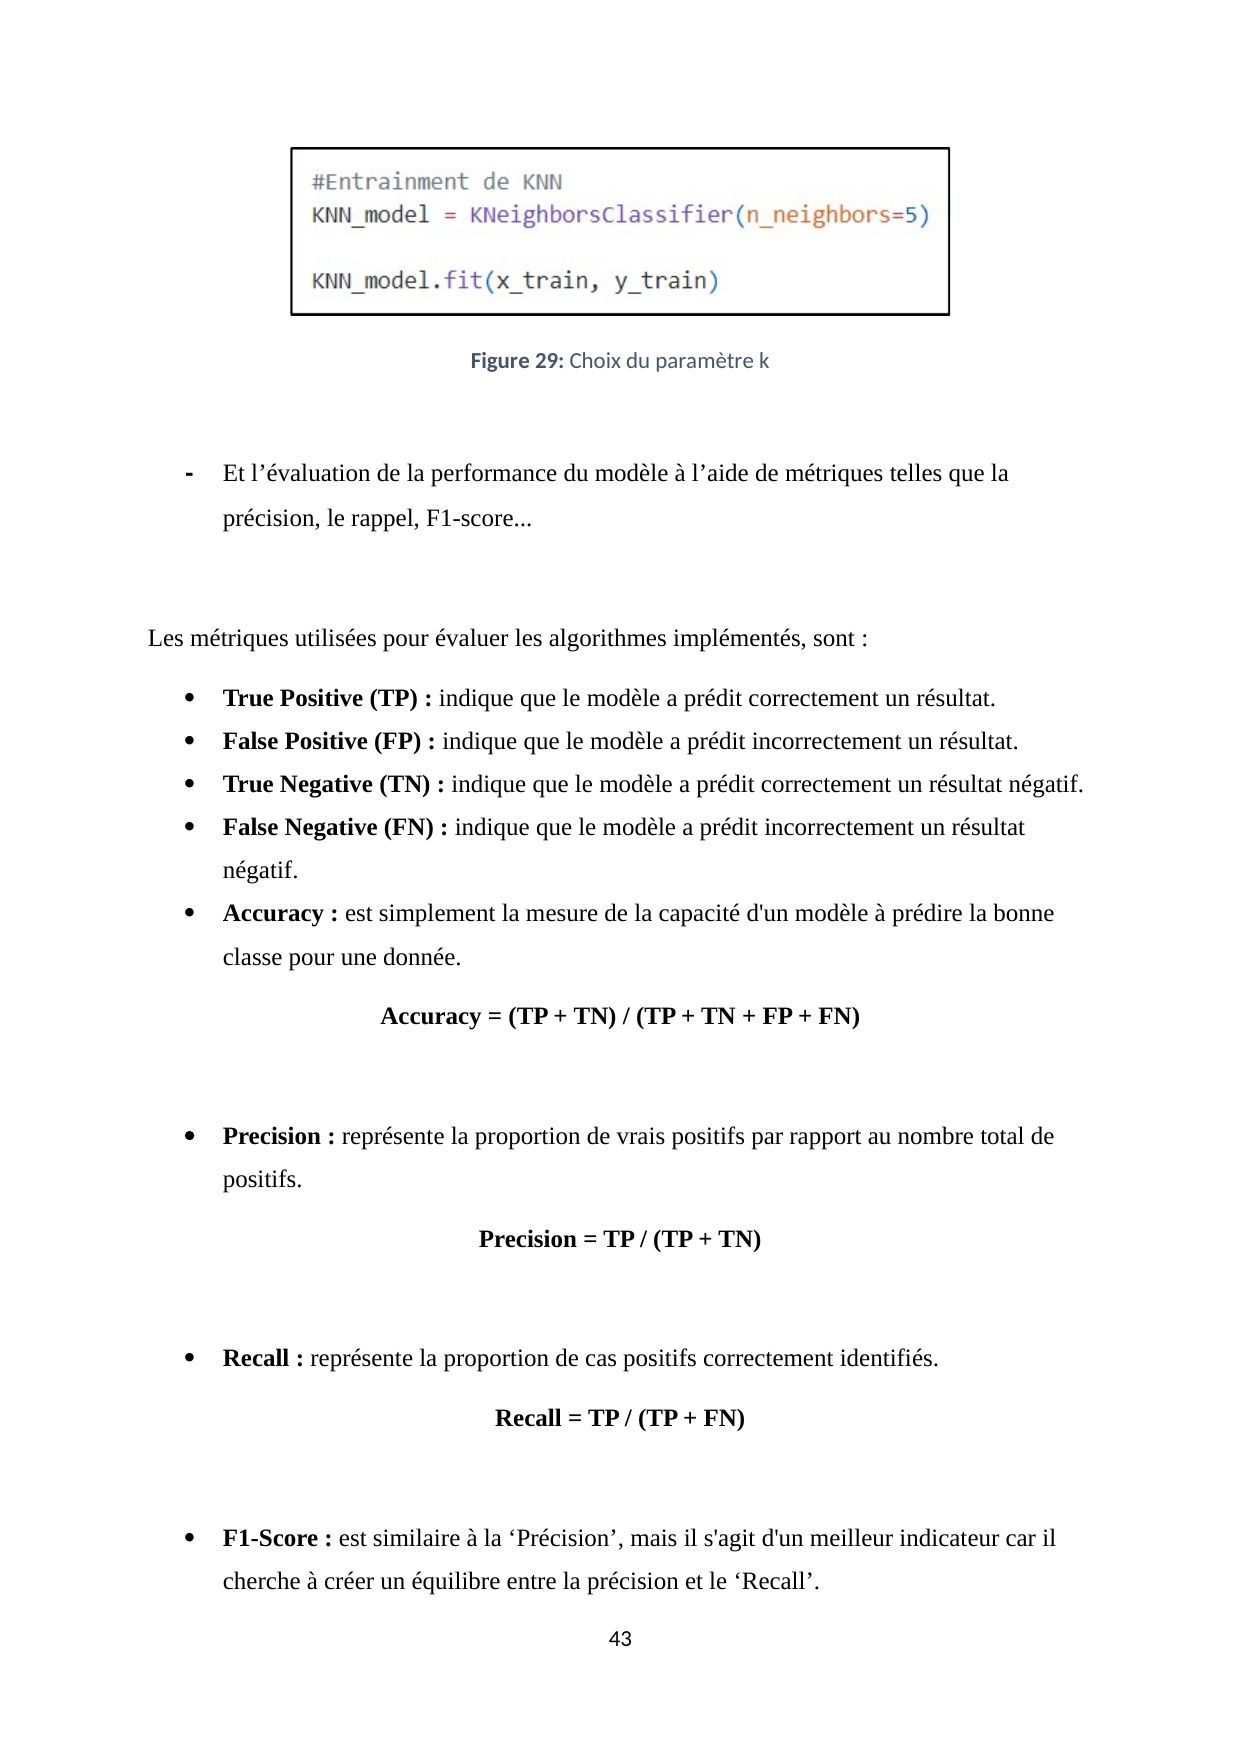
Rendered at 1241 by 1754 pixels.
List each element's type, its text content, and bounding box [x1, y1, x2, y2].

text Recall = TP / (TP + FN) [148, 1403, 1093, 1432]
list F1-Score : est similaire à la ‘Précision’, mais il s'agit d'un meilleur indicateur car il cherche à créer un équilibre entre la précision et le ‘Recall’. [185, 1523, 1093, 1595]
list False Positive (FP) : indique que le modèle a prédit incorrectement un résultat. [185, 726, 1093, 755]
list Accuracy : est simplement la mesure de la capacité d'un modèle à prédire la bonne classe pour une donnée. [185, 898, 1093, 970]
list True Positive (TP) : indique que le modèle a prédit correctement un résultat. [185, 683, 1093, 712]
text Accuracy = (TP + TN) / (TP + TN + FP + FN) [148, 1001, 1093, 1030]
text Figure 29: Choix du paramètre k [148, 346, 1093, 374]
picture [290, 147, 951, 316]
list Et l’évaluation de la performance du modèle à l’aide de métriques telles que la précision, le rappel, F1-score... [185, 455, 1093, 532]
text Precision = TP / (TP + TN) [148, 1224, 1093, 1253]
list Recall : représente la proportion de cas positifs correctement identifiés. [185, 1343, 1093, 1372]
list False Negative (FN) : indique que le modèle a prédit incorrectement un résultat négatif. [185, 812, 1093, 884]
list True Negative (TN) : indique que le modèle a prédit correctement un résultat négatif. [185, 769, 1093, 798]
list Precision : représente la proportion de vrais positifs par rapport au nombre total de positifs. [185, 1121, 1093, 1193]
text Les métriques utilisées pour évaluer les algorithmes implémentés, sont : [148, 623, 1093, 652]
